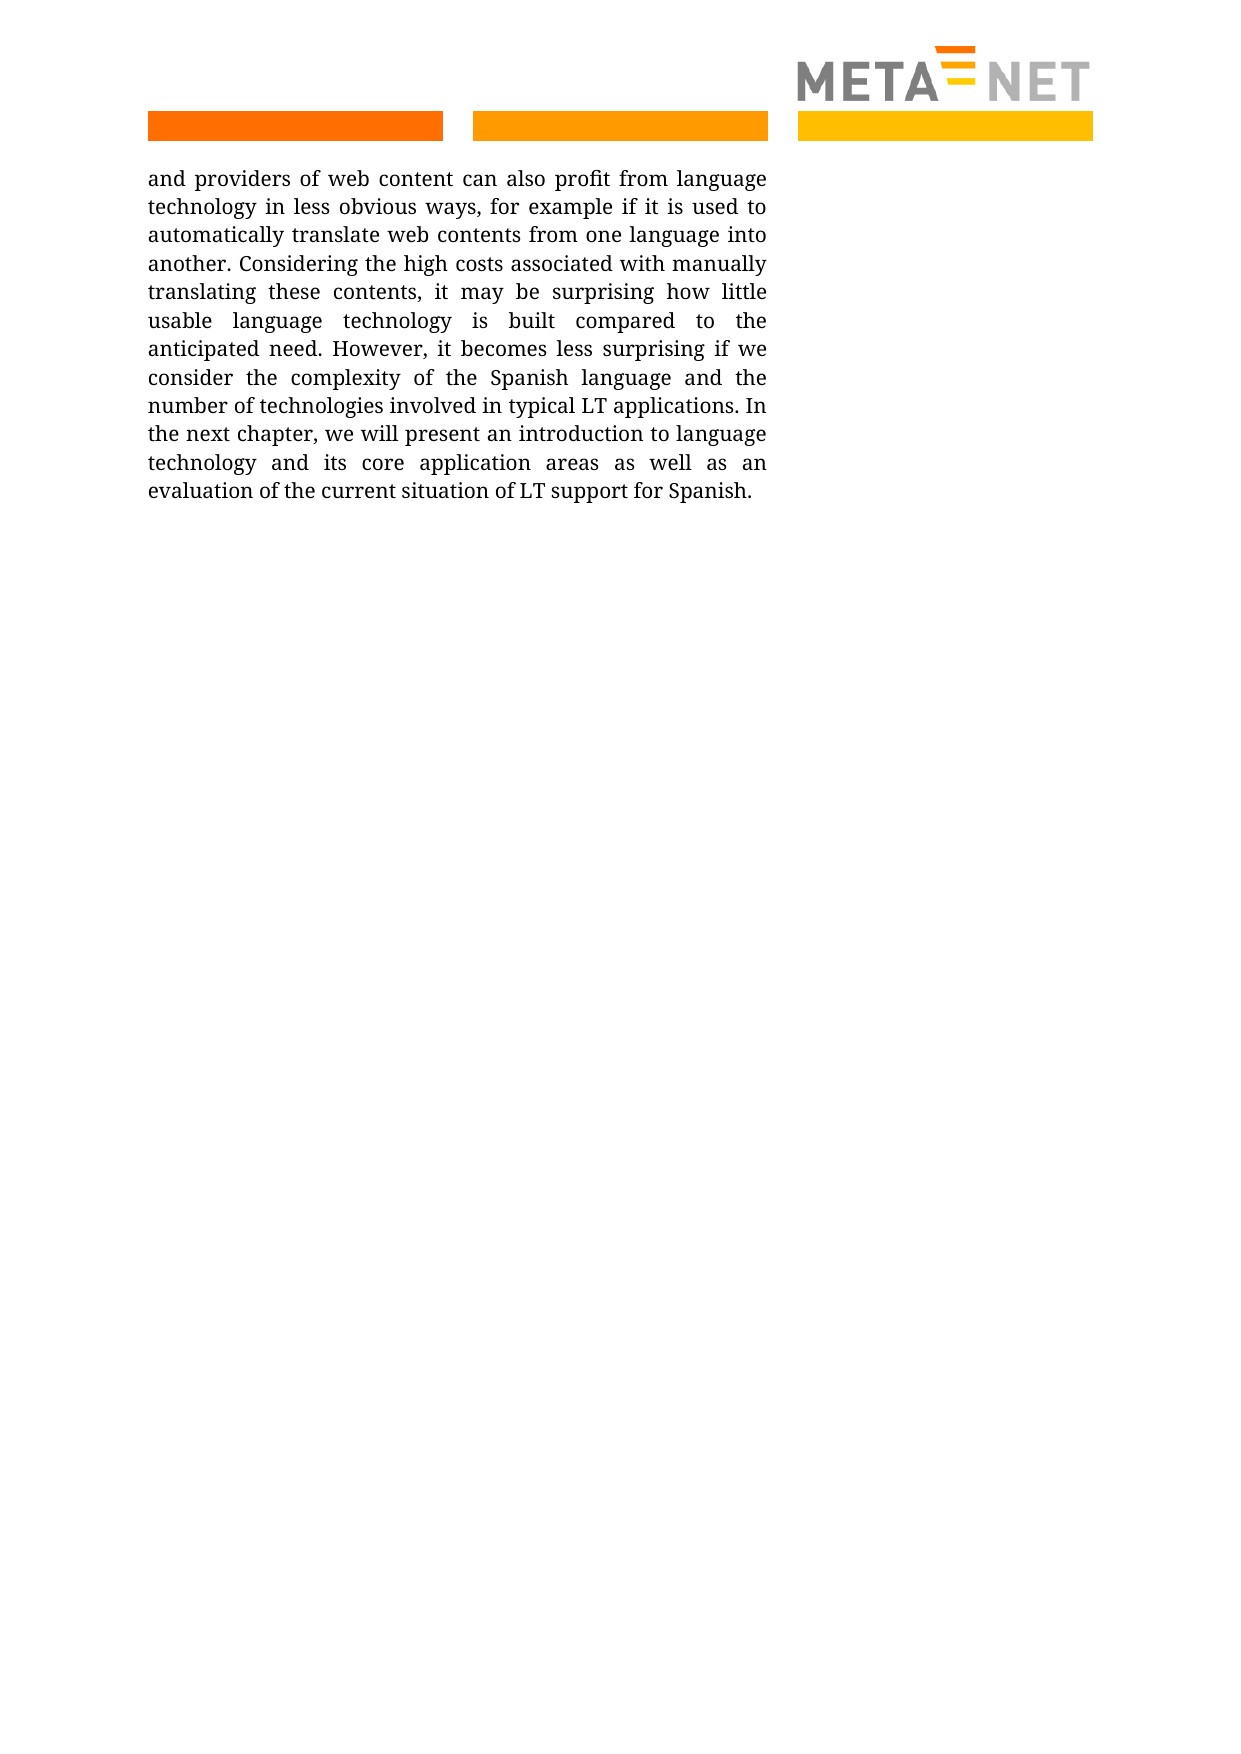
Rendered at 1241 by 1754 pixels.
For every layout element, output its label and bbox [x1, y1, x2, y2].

picture [773, 23, 1111, 123]
text [148, 164, 768, 505]
